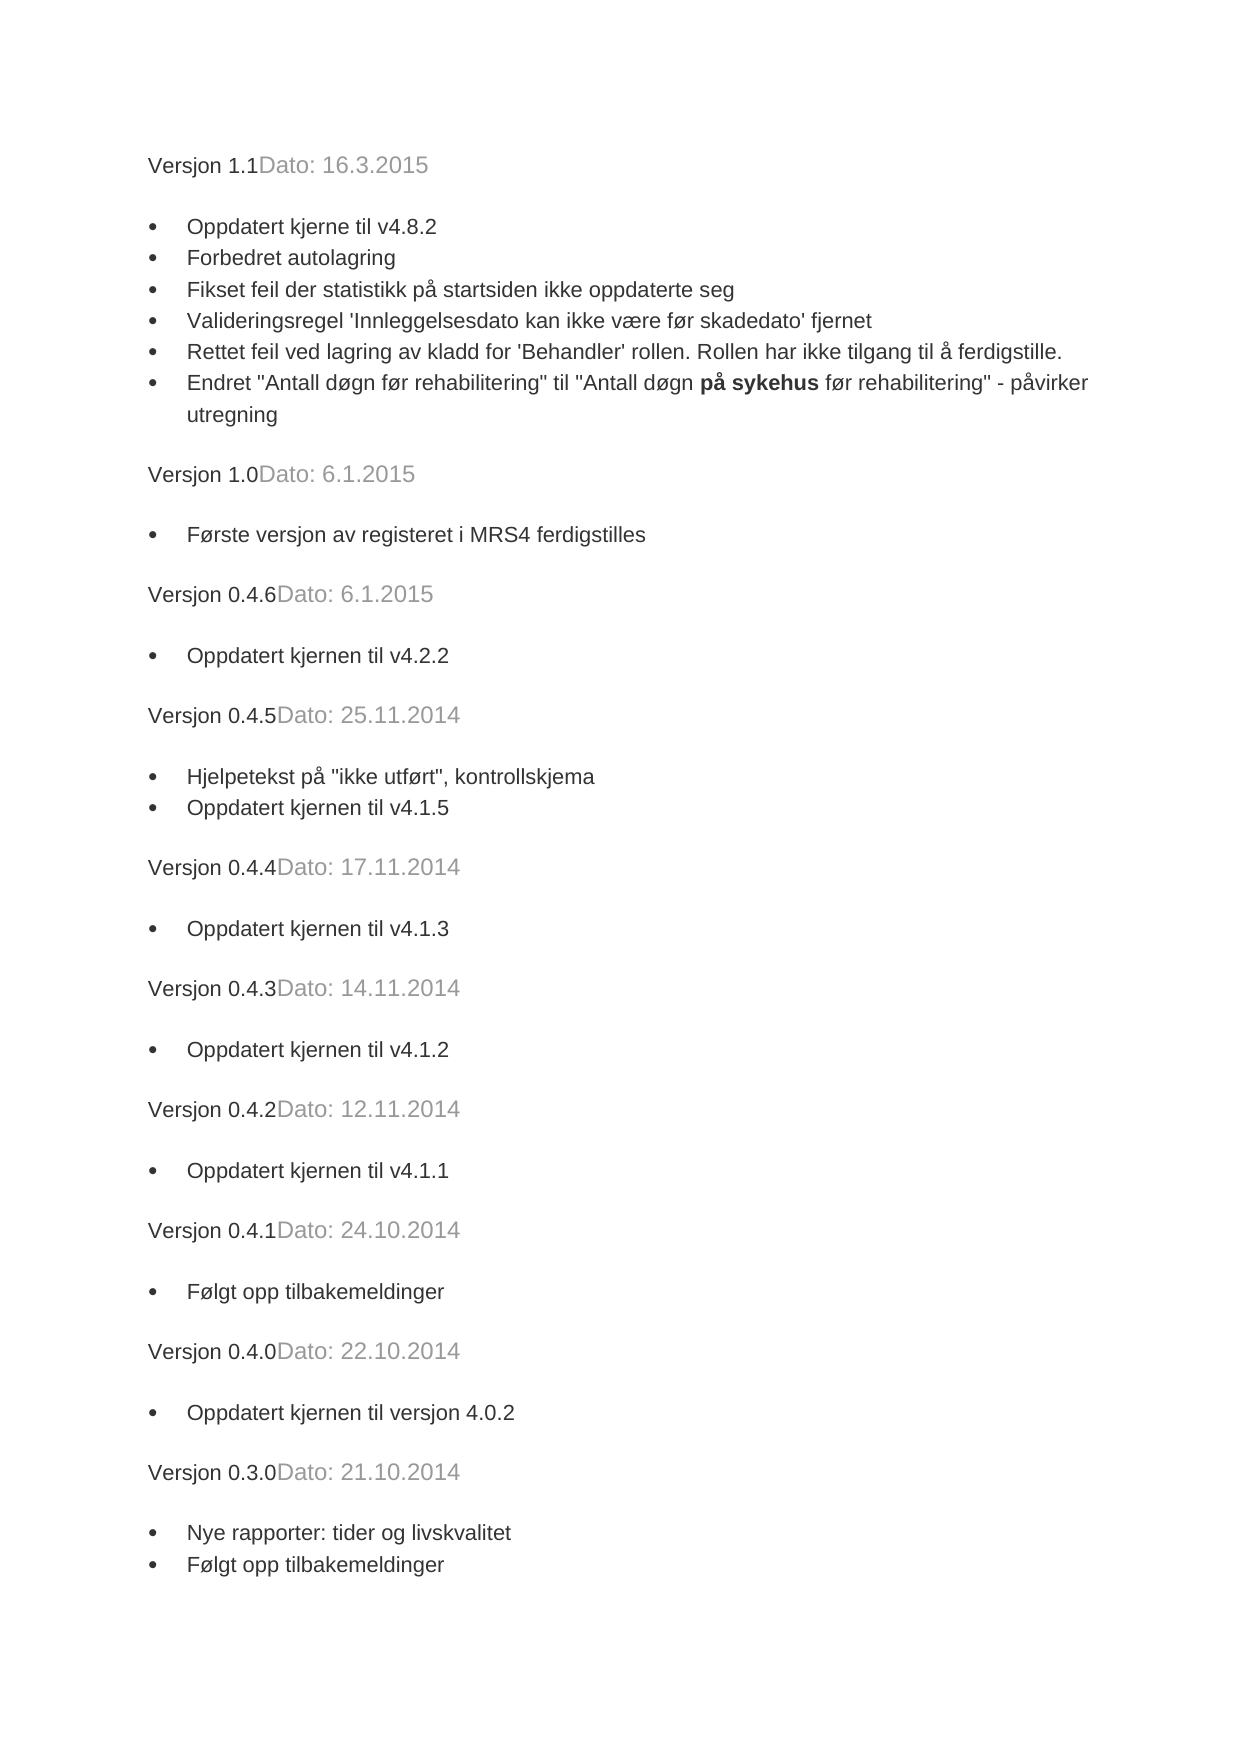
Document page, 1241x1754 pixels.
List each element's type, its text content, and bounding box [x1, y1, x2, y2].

list Følgt opp tilbakemeldinger [149, 1273, 1093, 1304]
list Nye rapporter: tider og livskvalitet [149, 1514, 1093, 1546]
text Versjon 0.4.0Dato: 22.10.2014 [148, 1333, 1093, 1364]
list Oppdatert kjernen til versjon 4.0.2 [149, 1393, 1093, 1425]
list Rettet feil ved lagring av kladd for 'Behandler' rollen. Rollen har ikke tilgang til å ferdigstille. [149, 333, 1093, 364]
list Fikset feil der statistikk på startsiden ikke oppdaterte seg [149, 271, 1093, 302]
text Versjon 1.1Dato: 16.3.2015 [148, 148, 1093, 179]
list Valideringsregel 'Innleggelsesdato kan ikke være før skadedato' fjernet [149, 302, 1093, 333]
text Versjon 0.4.1Dato: 24.10.2014 [148, 1212, 1093, 1243]
text Versjon 0.4.6Dato: 6.1.2015 [148, 577, 1093, 608]
list Oppdatert kjernen til v4.1.3 [149, 910, 1093, 941]
text Versjon 1.0Dato: 6.1.2015 [148, 456, 1093, 487]
text Versjon 0.4.5Dato: 25.11.2014 [148, 698, 1093, 729]
list Følgt opp tilbakemeldinger [149, 1546, 1093, 1577]
list Oppdatert kjernen til v4.2.2 [149, 637, 1093, 668]
list Første versjon av registeret i MRS4 ferdigstilles [149, 516, 1093, 548]
text Versjon 0.4.3Dato: 14.11.2014 [148, 971, 1093, 1002]
text Versjon 0.4.2Dato: 12.11.2014 [148, 1091, 1093, 1123]
list Forbedret autolagring [149, 239, 1093, 271]
list Hjelpetekst på "ikke utført", kontrollskjema [149, 758, 1093, 789]
text Versjon 0.3.0Dato: 21.10.2014 [148, 1454, 1093, 1485]
list Oppdatert kjernen til v4.1.2 [149, 1031, 1093, 1062]
list Endret "Antall døgn før rehabilitering" til "Antall døgn på sykehus før rehabilitering" - påvirker utregning [149, 364, 1093, 427]
text Versjon 0.4.4Dato: 17.11.2014 [148, 850, 1093, 881]
list Oppdatert kjerne til v4.8.2 [149, 208, 1093, 239]
list Oppdatert kjernen til v4.1.5 [149, 789, 1093, 821]
list Oppdatert kjernen til v4.1.1 [149, 1152, 1093, 1183]
